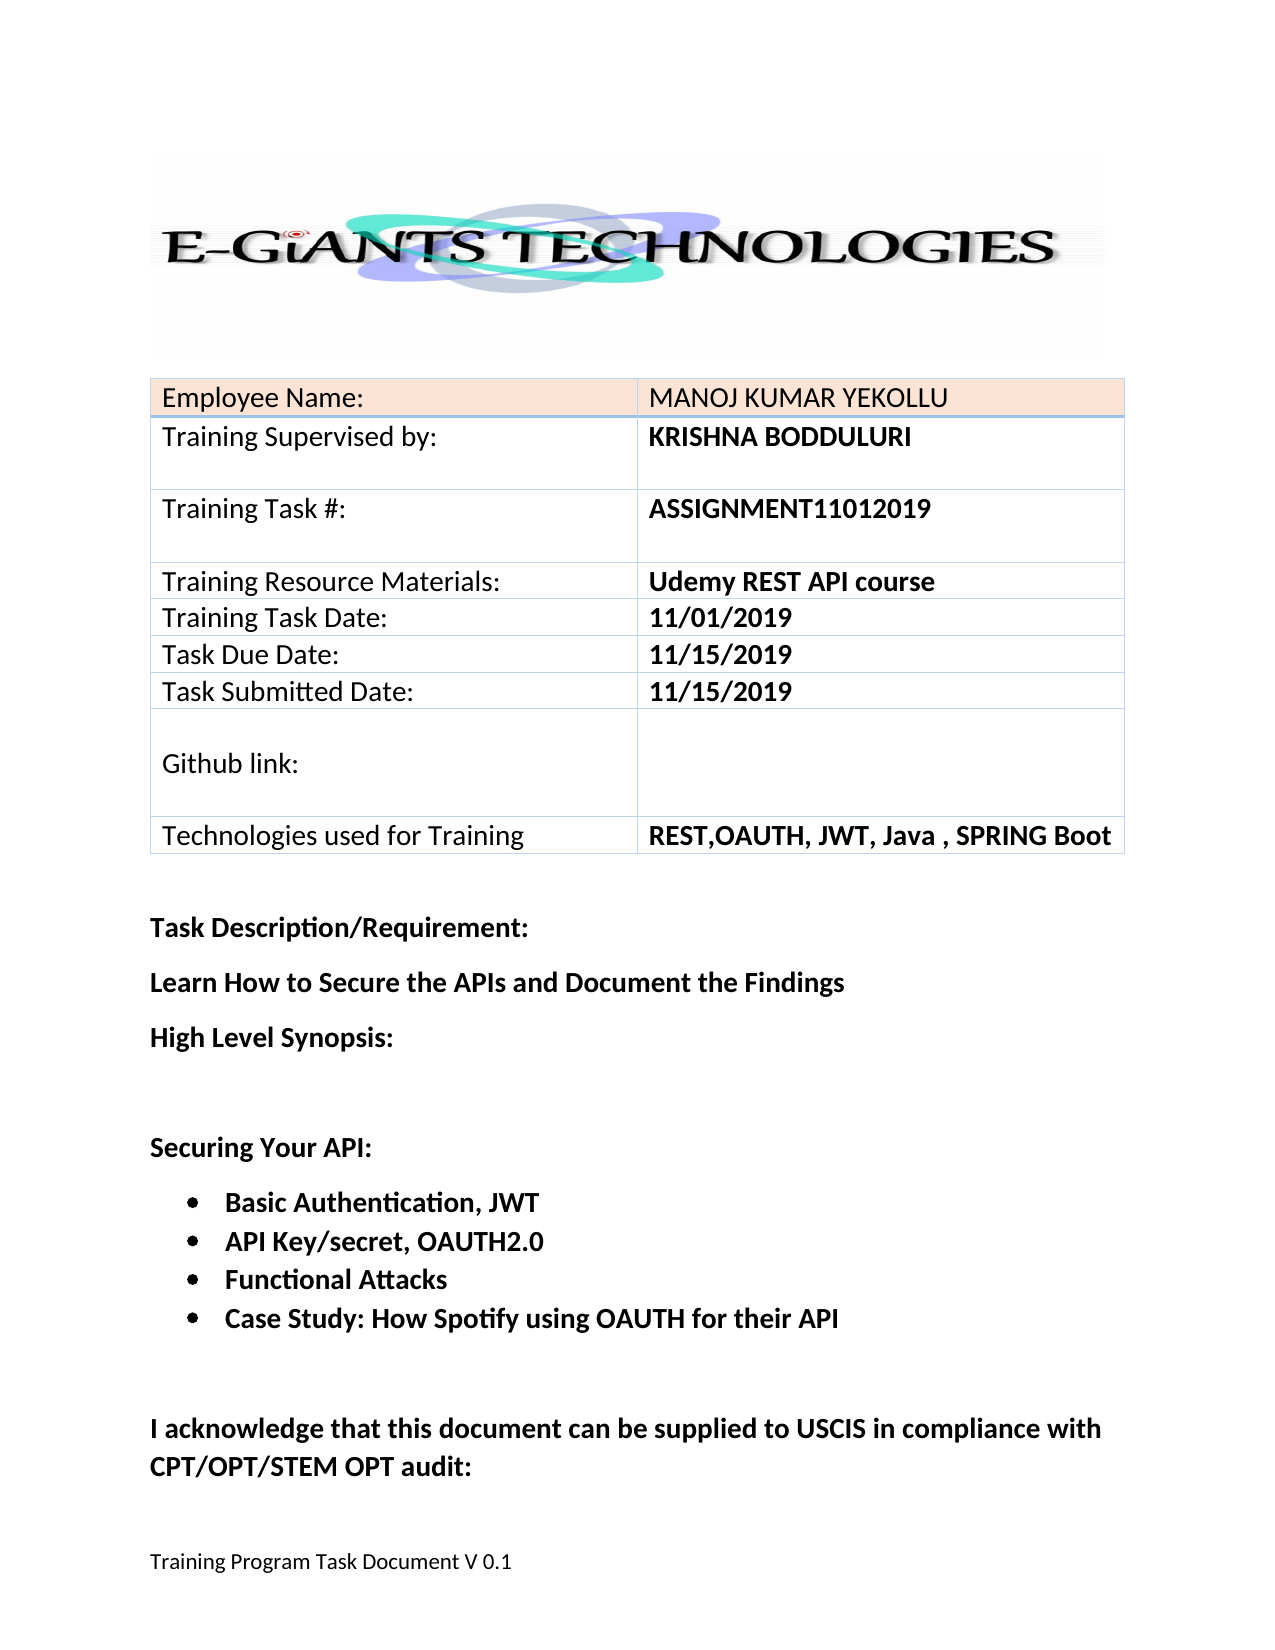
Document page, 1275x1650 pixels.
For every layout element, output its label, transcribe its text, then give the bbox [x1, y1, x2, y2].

table_cell Github link: [151, 709, 637, 816]
list Case Study: How Spotify using OAUTH for their API [187, 1300, 1125, 1335]
table_cell [638, 709, 1124, 816]
text I acknowledge that this document can be supplied to USCIS in compliance with CPT/OPT/STEM OPT audit: [150, 1410, 1125, 1484]
text Task Description/Requirement: [150, 909, 1125, 944]
table_cell KRISHNA BODDULURI [638, 418, 1124, 489]
table_cell Technologies used for Training [151, 817, 637, 853]
text High Level Synopsis: [150, 1019, 1125, 1055]
table_cell Training Resource Materials: [151, 563, 637, 598]
table_header MANOJ KUMAR YEKOLLU [638, 379, 1124, 415]
table_cell Task Submitted Date: [151, 673, 637, 708]
table_cell ASSIGNMENT11012019 [638, 490, 1124, 562]
text Securing Your API: [150, 1129, 1125, 1165]
table_cell Training Task Date: [151, 599, 637, 635]
text Learn How to Secure the APIs and Document the Findings [150, 964, 1125, 1000]
list Basic Authentication, JWT [187, 1184, 1125, 1220]
table_cell 11/15/2019 [638, 636, 1124, 672]
table_cell 11/01/2019 [638, 599, 1124, 635]
table_header Employee Name: [151, 379, 637, 415]
list API Key/secret, OAUTH2.0 [187, 1223, 1125, 1258]
table_cell Task Due Date: [151, 636, 637, 672]
list Functional Attacks [187, 1261, 1125, 1297]
table_cell REST,OAUTH, JWT, Java , SPRING Boot [638, 817, 1124, 853]
table_cell Training Task #: [151, 490, 637, 562]
table_cell Training Supervised by: [151, 418, 637, 489]
table_cell 11/15/2019 [638, 673, 1124, 708]
table_cell Udemy REST API course [638, 563, 1124, 598]
